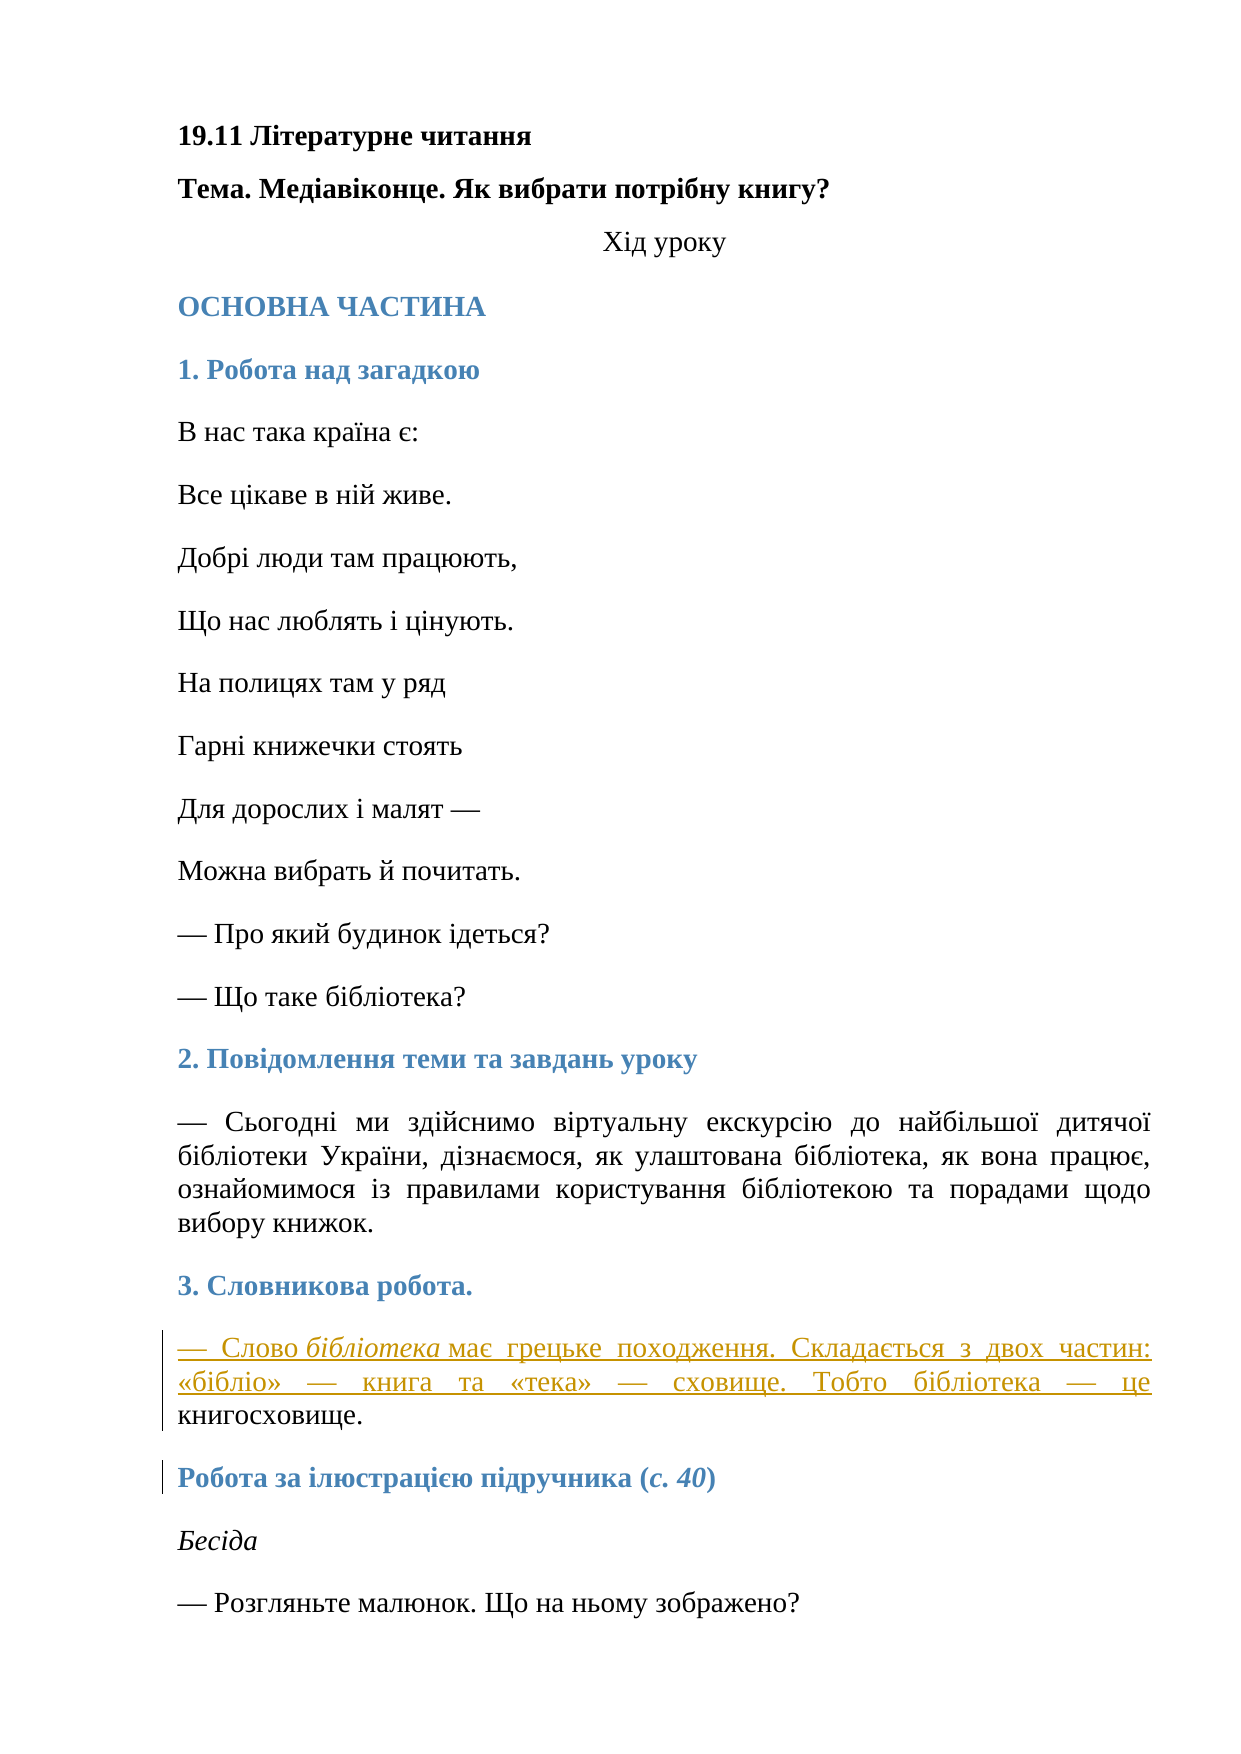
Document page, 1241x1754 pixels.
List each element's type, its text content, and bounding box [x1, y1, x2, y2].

text — Сьогодні ми здійснимо віртуальну екскурсію до найбільшої дитячої бібліотеки України, дізнаємося, як улаштована бібліотека, як вона працює, ознайомимося із правилами користування бібліотекою та порадами щодо вибору книжок. [177, 1104, 1152, 1238]
text Хід уроку [177, 224, 1152, 257]
text книгосховище. [177, 1360, 1152, 1393]
text книгосховище. [177, 1394, 1152, 1431]
text Все цікаве в ній живе. [177, 477, 1152, 511]
text 1. Робота над загадкою [177, 352, 1152, 385]
text — Розгляньте малюнок. Що на ньому зображено? [177, 1586, 1152, 1619]
text 3. Словникова робота. [177, 1268, 1152, 1301]
text Добрі люди там працюють, [177, 540, 1152, 573]
text — Що таке бібліотека? [177, 979, 1152, 1012]
text Можна вибрать й почитать. [177, 853, 1152, 887]
text ОСНОВНА ЧАСТИНА [177, 289, 1152, 323]
text В нас така країна є: [177, 414, 1152, 448]
text 19.11 Літературне читання [177, 118, 1152, 152]
text Що нас люблять і цінують. [177, 603, 1152, 636]
text книгосховище. [177, 1330, 1152, 1359]
text Тема. Медіавіконце. Як вибрати потрібну книгу? [177, 171, 1152, 204]
text 2. Повідомлення теми та завдань уроку [177, 1042, 1152, 1075]
text Гарні книжечки стоять [177, 728, 1152, 762]
text Для дорослих і малят — [177, 791, 1152, 824]
text — Про який будинок ідеться? [177, 916, 1152, 950]
text Бесіда [177, 1523, 1152, 1556]
text На полицях там у ряд [177, 665, 1152, 699]
text Робота за ілюстрацією підручника (с. 40) [177, 1460, 1152, 1494]
